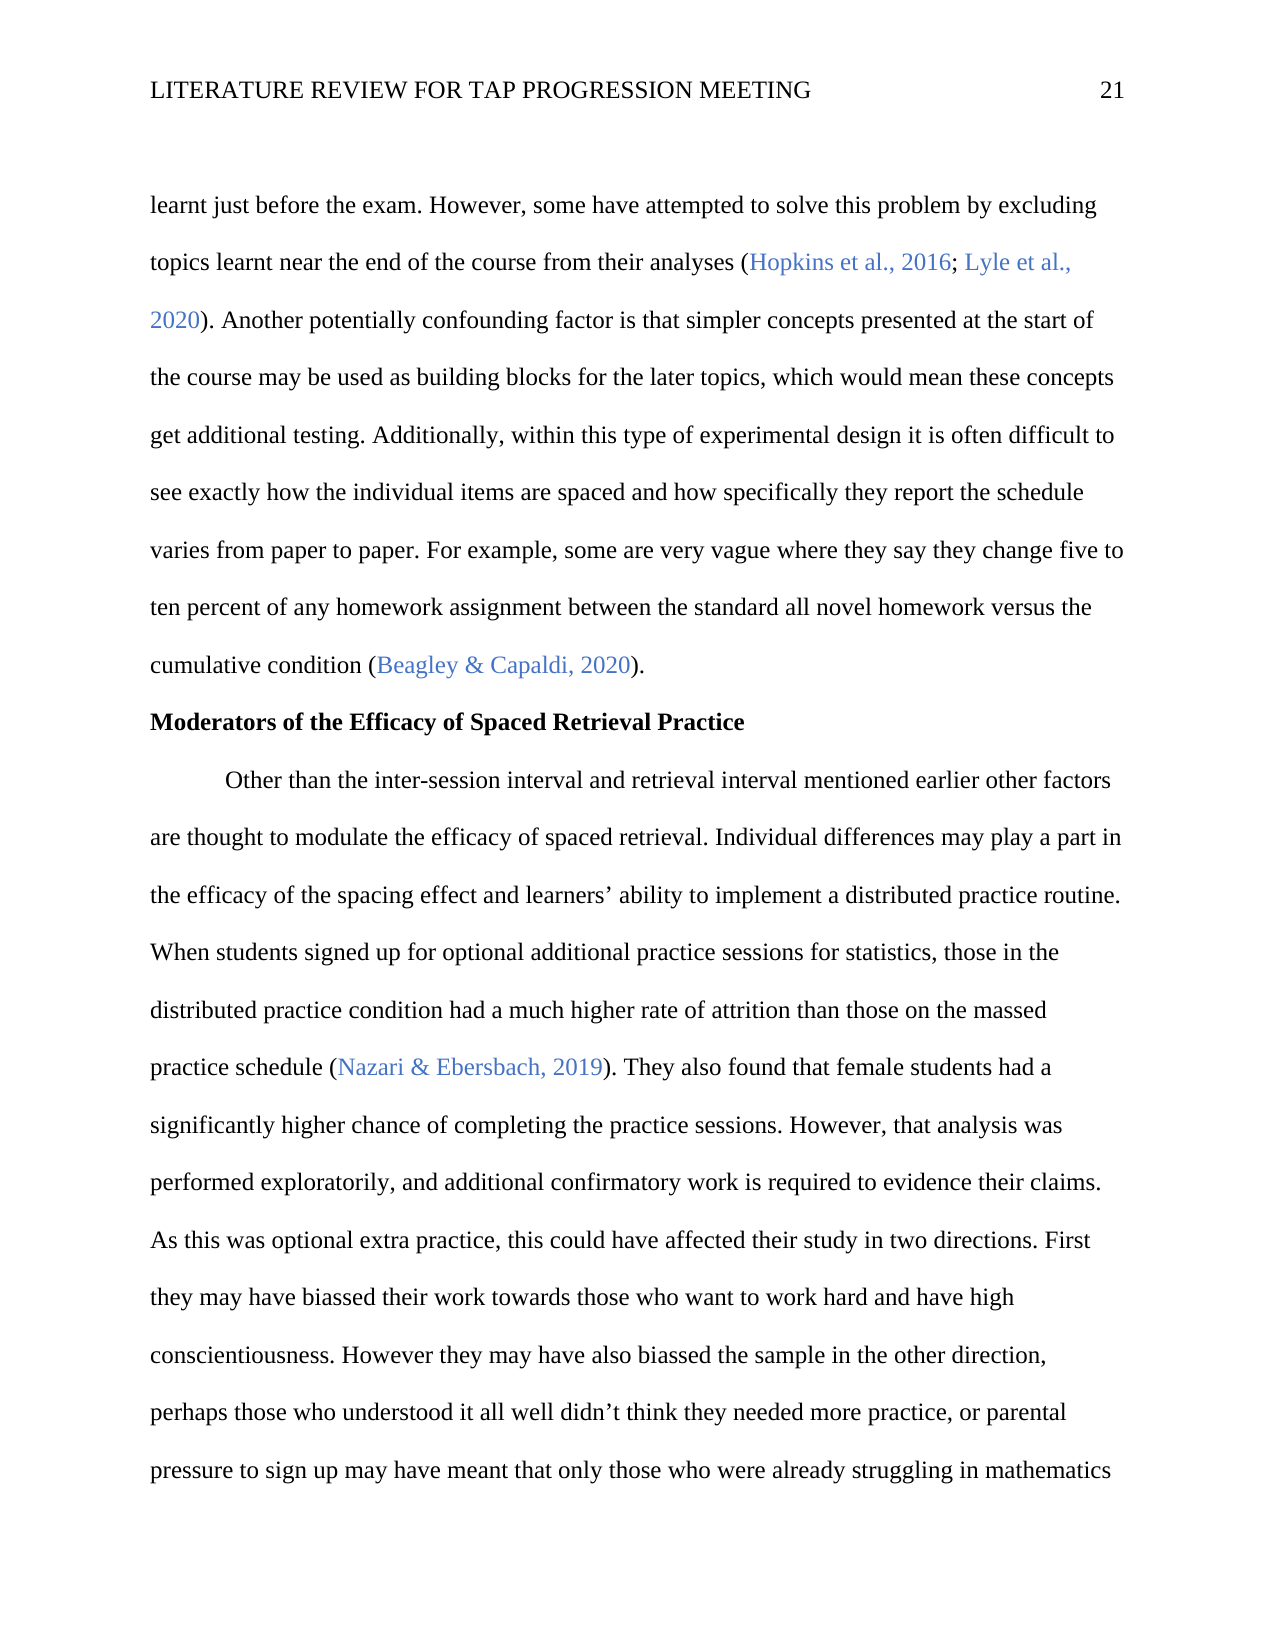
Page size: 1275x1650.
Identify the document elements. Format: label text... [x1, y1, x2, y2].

subtitle Moderators of the Efficacy of Spaced Retrieval Practice [150, 707, 1125, 736]
